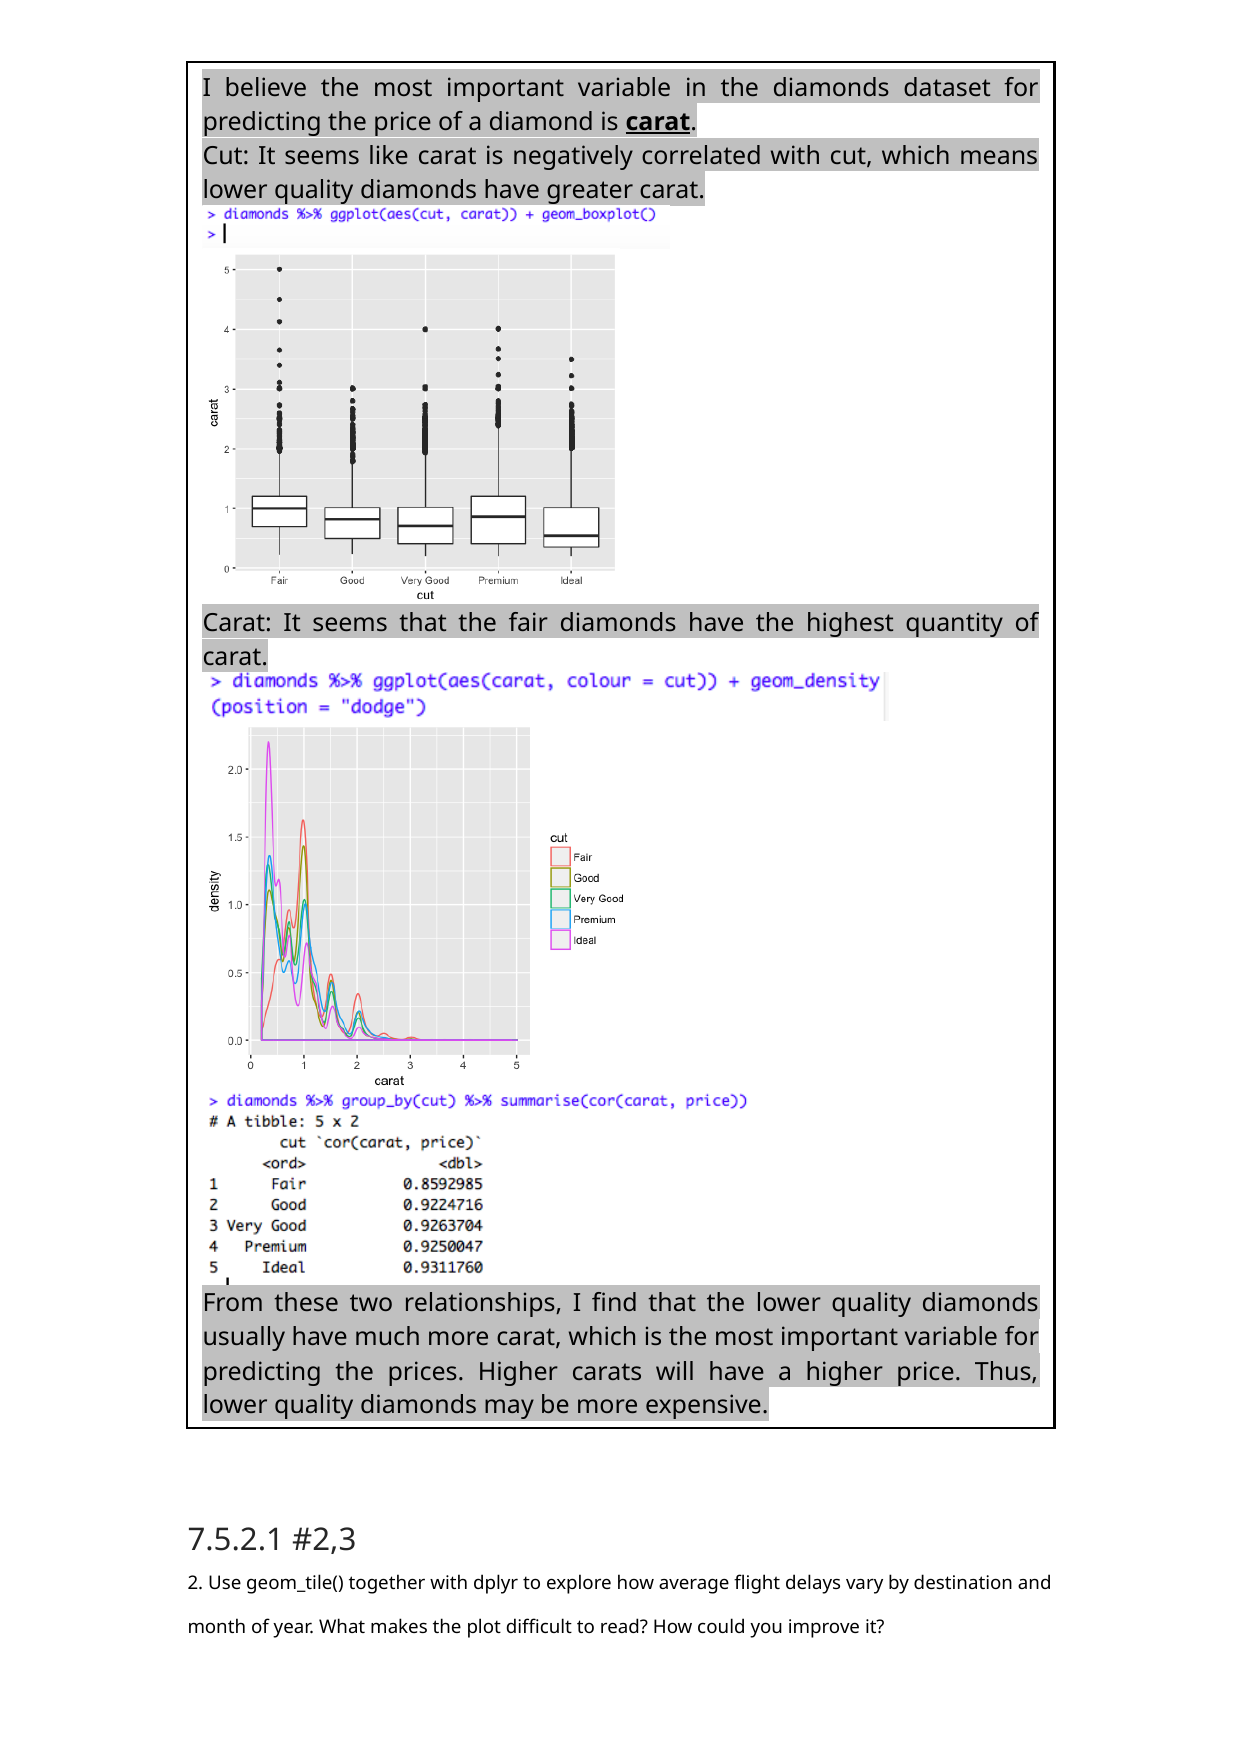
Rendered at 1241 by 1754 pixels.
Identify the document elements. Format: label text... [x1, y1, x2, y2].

text 7.5.2.1 #2,3 [187, 1516, 1053, 1560]
text 2. Use geom_tile() together with dplyr to explore how average flight delays vary by destination and month of year. What makes the plot difficult to read? How could you improve it? [187, 1560, 1053, 1648]
picture [202, 205, 670, 604]
picture [202, 672, 889, 1285]
